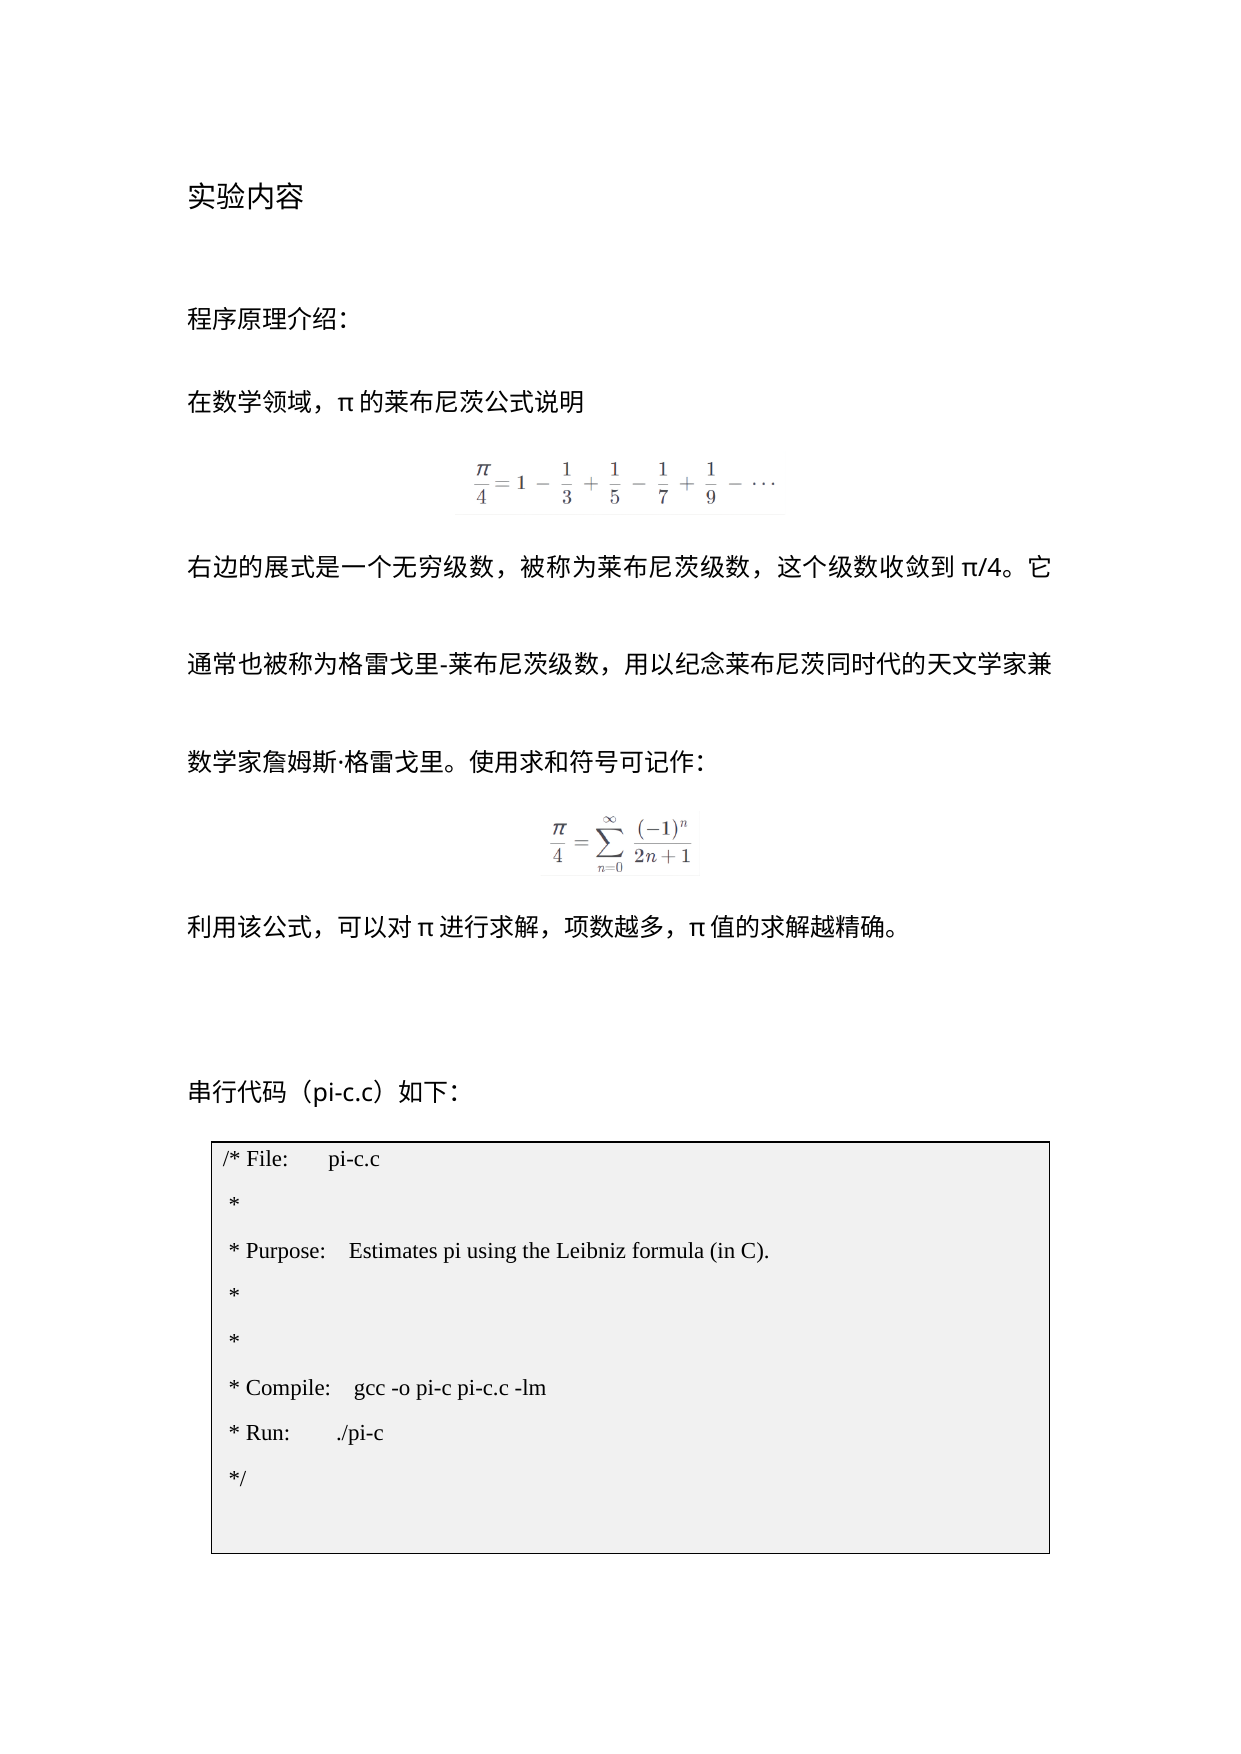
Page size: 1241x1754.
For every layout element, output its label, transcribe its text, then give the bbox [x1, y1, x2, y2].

text 程序原理介绍： [187, 285, 1053, 350]
picture [540, 811, 700, 876]
text 串行代码（pi-c.c）如下： [187, 1058, 1053, 1123]
text 利用该公式，可以对π进行求解，项数越多，π值的求解越精确。 [187, 893, 1053, 958]
subtitle 实验内容 [187, 162, 1053, 227]
text 右边的展式是一个无穷级数，被称为莱布尼茨级数，这个级数收敛到π/4。它通常也被称为格雷戈里-莱布尼茨级数，用以纪念莱布尼茨同时代的天文学家兼数学家詹姆斯·格雷戈里。使用求和符号可记作： [187, 533, 1053, 793]
picture [455, 451, 786, 515]
text 在数学领域，π的莱布尼茨公式说明 [187, 368, 1053, 433]
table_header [212, 1143, 1049, 1553]
